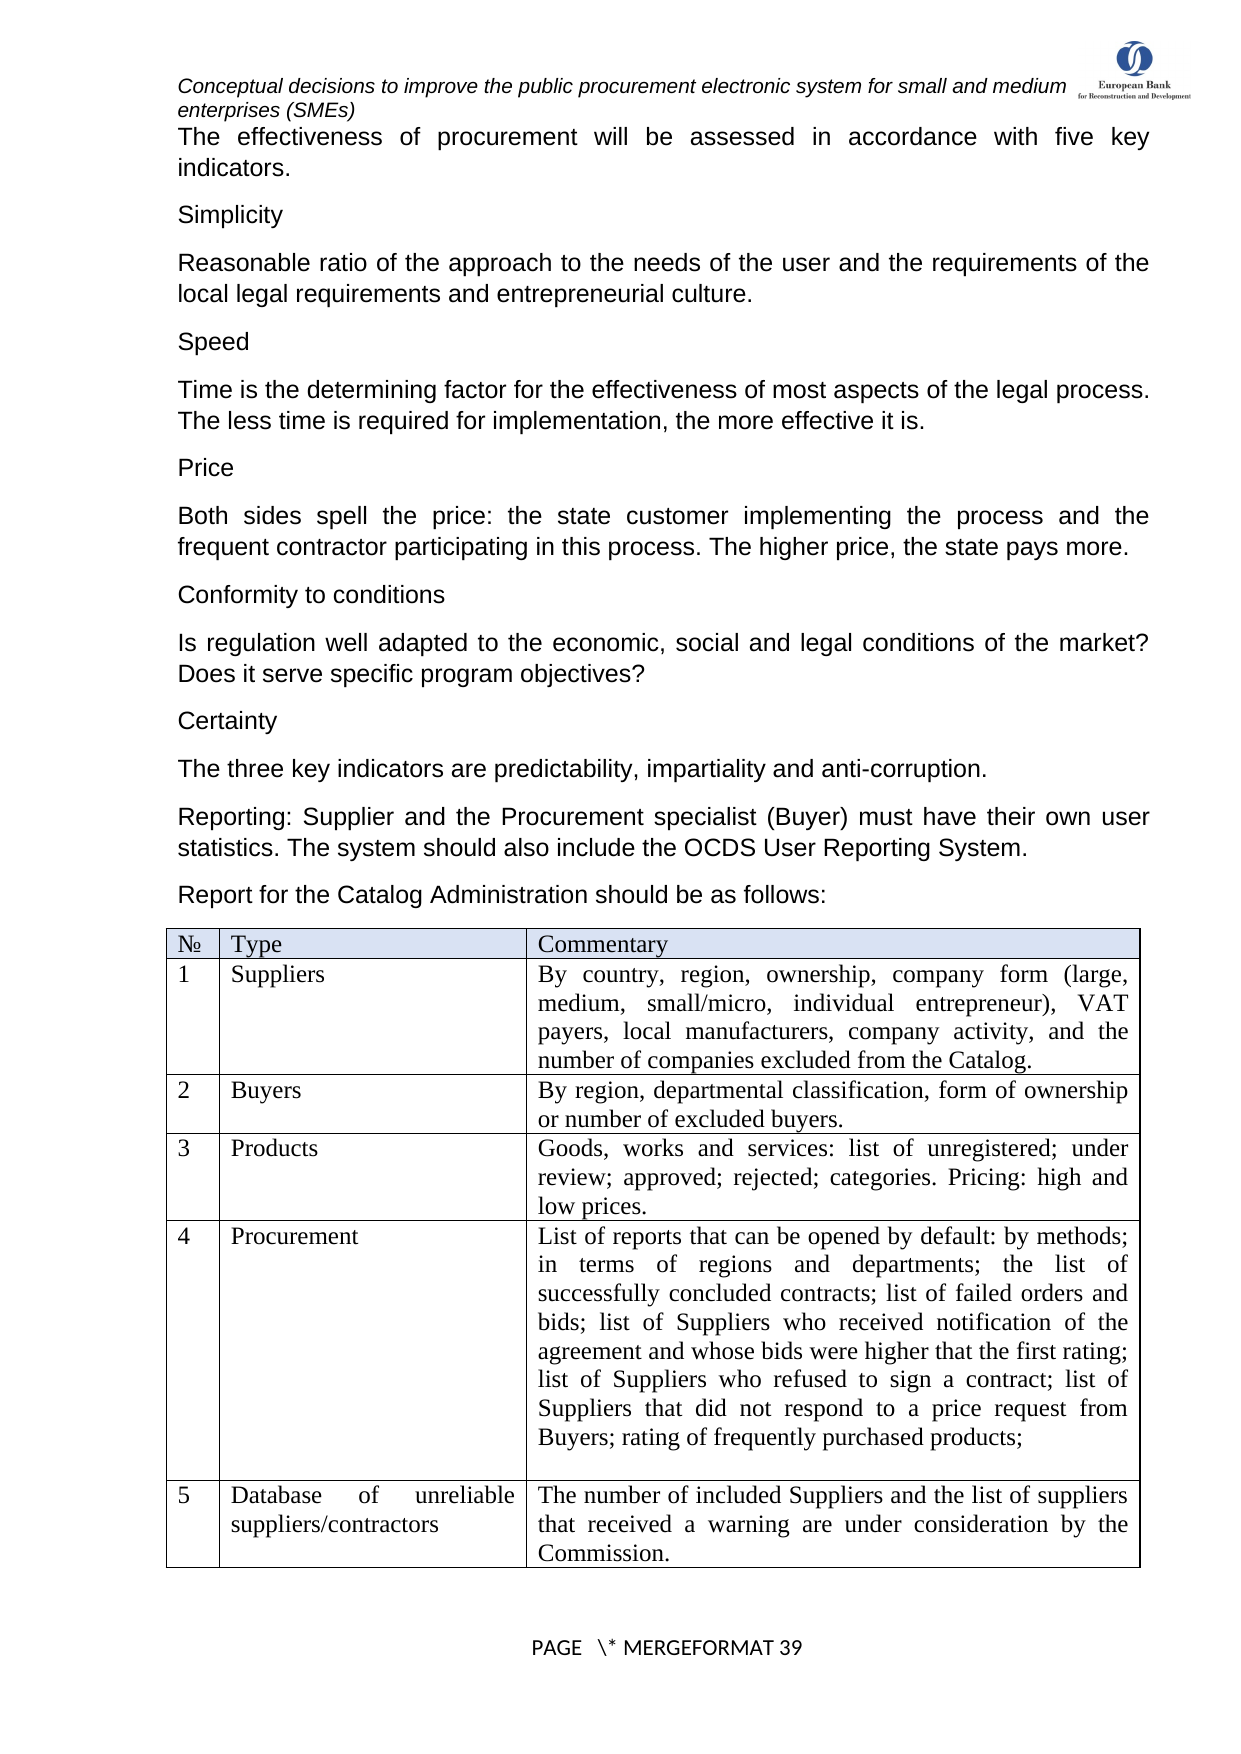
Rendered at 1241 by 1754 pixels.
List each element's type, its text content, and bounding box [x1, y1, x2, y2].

text Reporting: Supplier and the Procurement specialist (Buyer) must have their own user statistics. The system should also include the OCDS User Reporting System. [177, 802, 1152, 861]
text Speed [177, 327, 1152, 356]
text Both sides spell the price: the state customer implementing the process and the frequent contractor participating in this process. The higher price, the state pays more. [177, 501, 1152, 561]
table_cell 1 [167, 959, 219, 1074]
table_cell By region, departmental classification, form of ownership or number of excluded buyers. [527, 1075, 1139, 1132]
table_cell Goods, works and services: list of unregistered; under review; approved; rejected; categories. Pricing: high and low prices. [527, 1134, 1139, 1220]
picture [1078, 41, 1191, 100]
text Simplicity [177, 200, 1152, 229]
table_cell The number of included Suppliers and the list of suppliers that received a warning are under consideration by the Commission. [527, 1481, 1139, 1567]
text Time is the determining factor for the effectiveness of most aspects of the legal process. The less time is required for implementation, the more effective it is. [177, 374, 1152, 434]
table_header № [167, 929, 219, 958]
text Certainty [177, 706, 1152, 735]
table_cell List of reports that can be opened by default: by methods; in terms of regions and departments; the list of successfully concluded contracts; list of failed orders and bids; list of Suppliers who received notification of the agreement and whose bids were higher that the first rating; list of Suppliers who refused to sign a contract; list of Suppliers that did not respond to a price request from Buyers; rating of frequently purchased products; [527, 1221, 1139, 1479]
text Conformity to conditions [177, 580, 1152, 608]
table_cell Products [220, 1134, 526, 1220]
text Report for the Catalog Administration should be as follows: [177, 880, 1152, 909]
text The effectiveness of procurement will be assessed in accordance with five key indicators. [177, 122, 1152, 181]
text The three key indicators are predictability, impartiality and anti-corruption. [177, 754, 1152, 783]
table_cell 4 [167, 1221, 219, 1479]
table_cell Database of unreliable suppliers/contractors [220, 1481, 526, 1567]
table_header Commentary [527, 929, 1139, 958]
table_cell 2 [167, 1075, 219, 1132]
table_cell Buyers [220, 1075, 526, 1132]
text Price [177, 453, 1152, 482]
table_cell By country, region, ownership, company form (large, medium, small/micro, individual entrepreneur), VAT payers, local manufacturers, company activity, and the number of companies excluded from the Catalog. [527, 959, 1139, 1074]
text Reasonable ratio of the approach to the needs of the user and the requirements of the local legal requirements and entrepreneurial culture. [177, 248, 1152, 308]
table_cell Procurement [220, 1221, 526, 1479]
table_cell 3 [167, 1134, 219, 1220]
table_cell 5 [167, 1481, 219, 1567]
table_header Type [220, 929, 526, 958]
text Is regulation well adapted to the economic, social and legal conditions of the market? Does it serve specific program objectives? [177, 627, 1152, 687]
table_cell Suppliers [220, 959, 526, 1074]
